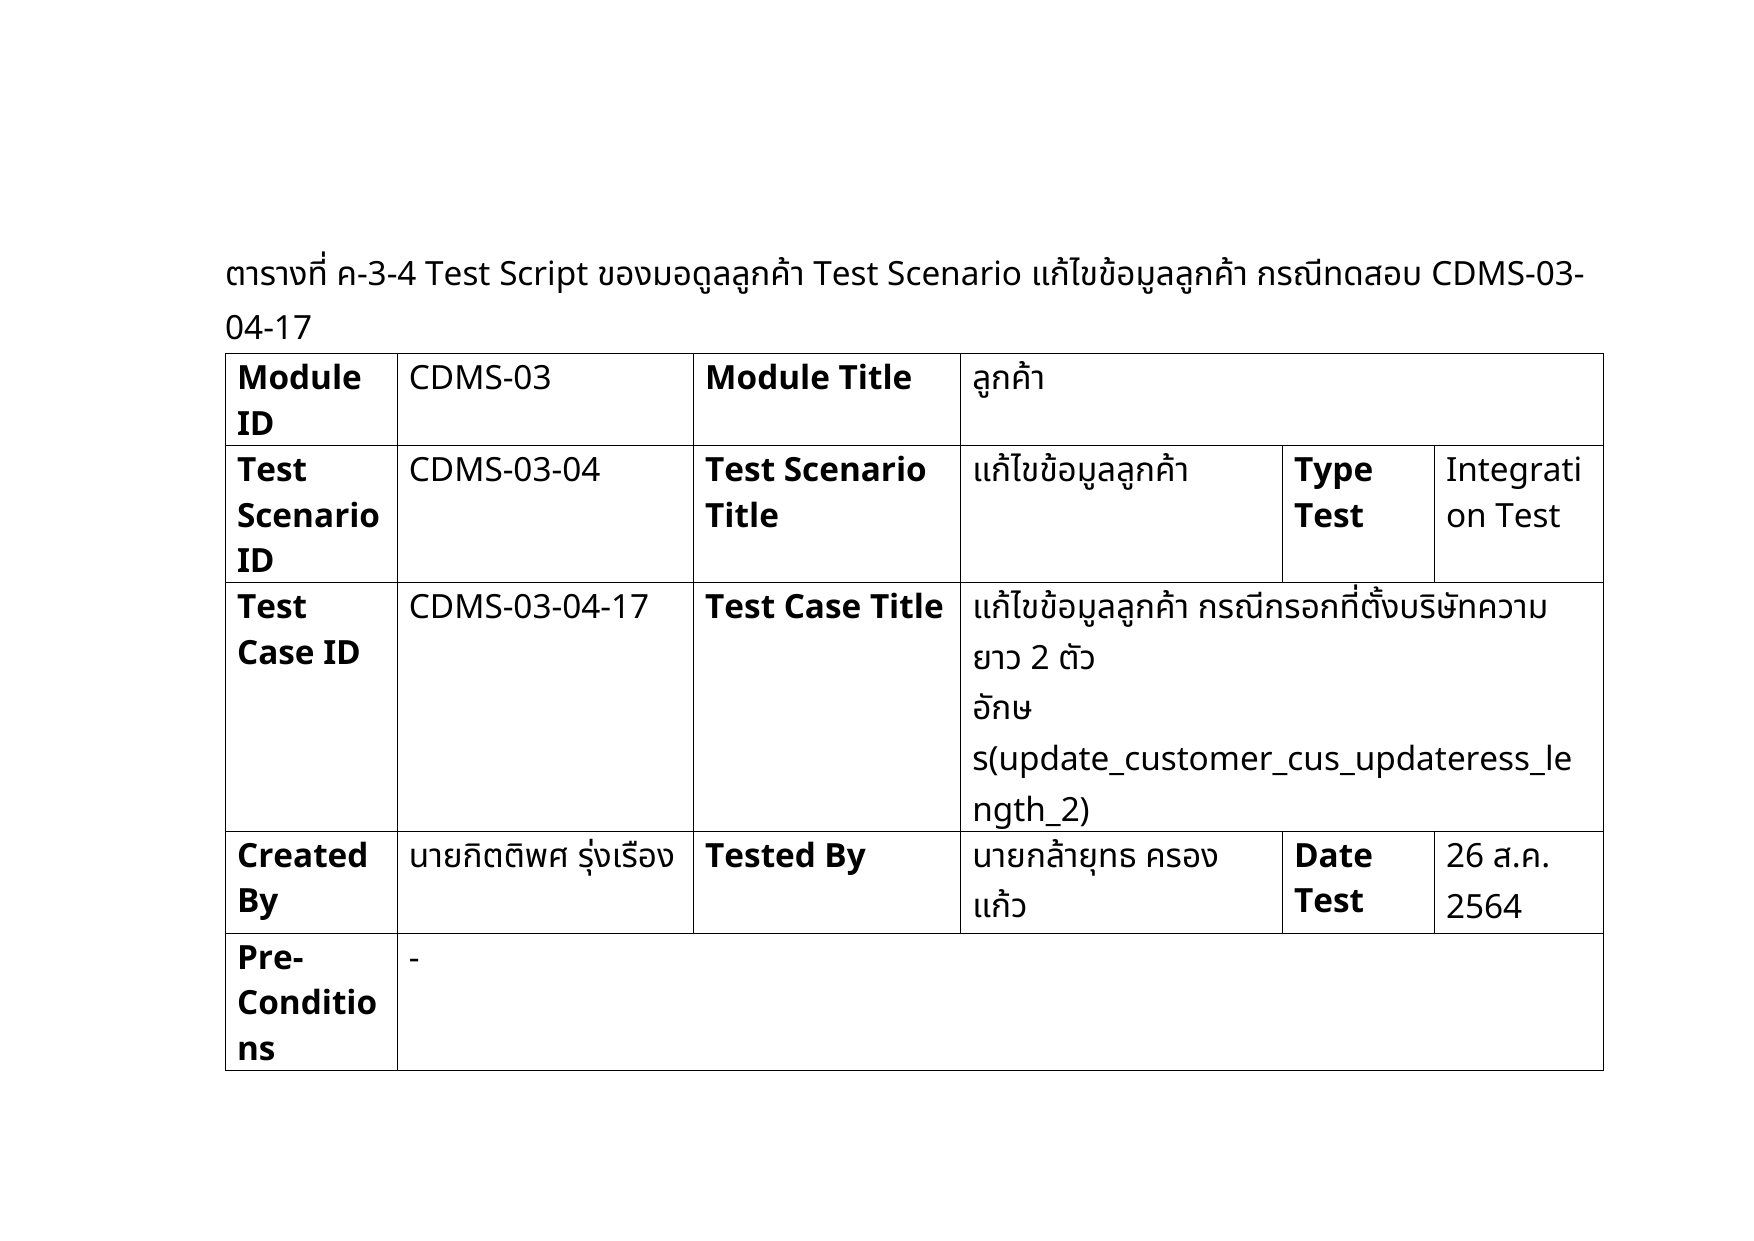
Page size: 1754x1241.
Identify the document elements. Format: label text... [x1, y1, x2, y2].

table_cell นายกิตติพศ รุ่งเรือง [398, 832, 693, 933]
table_cell Integration Test [1435, 446, 1603, 582]
table_cell Test Case ID [226, 583, 397, 831]
table_cell Created By [226, 832, 397, 933]
table_cell Test Scenario Title [694, 446, 960, 582]
table_cell แก้ไขข้อมูลลูกค้า [961, 446, 1282, 582]
table_header ลูกค้า [961, 354, 1603, 445]
table_header Module ID [226, 354, 397, 445]
table_cell Test Scenario ID [226, 446, 397, 582]
table_cell CDMS-03-04-17 [398, 583, 693, 831]
table_cell นายกล้ายุทธ ครองแก้ว [961, 832, 1282, 933]
table_cell แก้ไขข้อมูลลูกค้า กรณีกรอกที่ตั้งบริษัทความยาว 2 ตัวอักษร(update_customer_cus_updateress_length_2) [961, 583, 1603, 831]
table_cell Date Test [1283, 832, 1434, 933]
subtitle ตารางที่ ค-3-4 Test Script ของมอดูลลูกค้า Test Scenario แก้ไขข้อมูลลูกค้า กรณีทดสอบ CDMS-03-04-17 [225, 250, 1604, 349]
table_cell 26 ส.ค. 2564 [1435, 832, 1603, 933]
table_cell Type Test [1283, 446, 1434, 582]
table_cell CDMS-03-04 [398, 446, 693, 582]
table_cell Tested By [694, 832, 960, 933]
table_header Module Title [694, 354, 960, 445]
table_cell - [398, 934, 1603, 1070]
table_cell Pre-Conditions [226, 934, 397, 1070]
table_cell Test Case Title [694, 583, 960, 831]
table_header CDMS-03 [398, 354, 693, 445]
